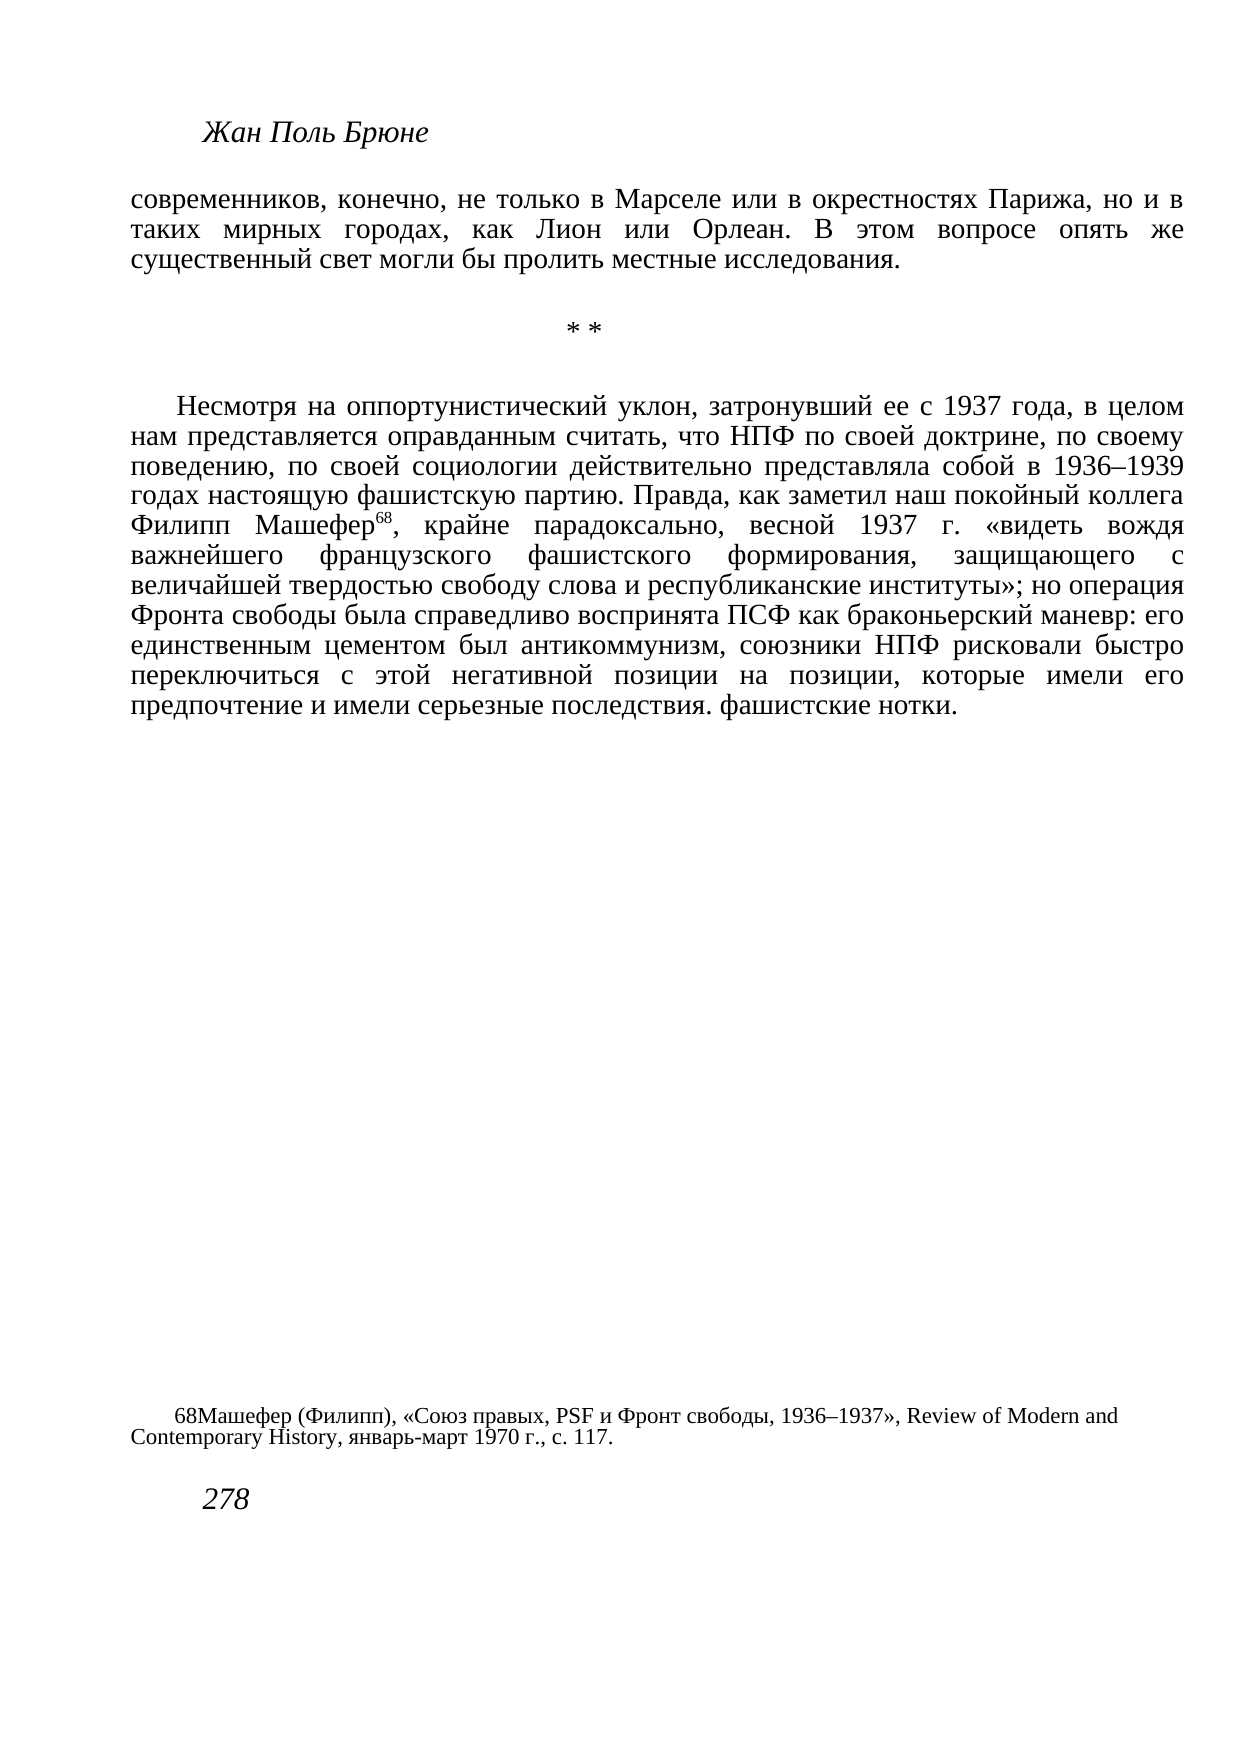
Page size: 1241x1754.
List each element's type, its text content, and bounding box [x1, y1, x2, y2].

text * * [566, 318, 1185, 348]
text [130, 185, 1185, 274]
text Несмотря на оппортунистический уклон, затронувший ее с 1937 года, в целом нам представляется оправданным считать, что НПФ по своей доктрине, по своему поведению, по своей социологии действительно представляла собой в 1936–1939 годах настоящую фашистскую партию. Правда, как заметил наш покойный коллега Филипп Машефер, крайне парадоксально, весной 1937 г. «видеть вождя важнейшего французского фашистского формирования, защищающего с величайшей твердостью свободу слова и республиканские институты»; но операция Фронта свободы была справедливо воспринята ПСФ как браконьерский маневр: его единственным цементом был антикоммунизм, союзники НПФ рисковали быстро переключиться с этой негативной позиции на позиции, которые имели его предпочтение и имели серьезные последствия. фашистские нотки. [130, 392, 1185, 720]
